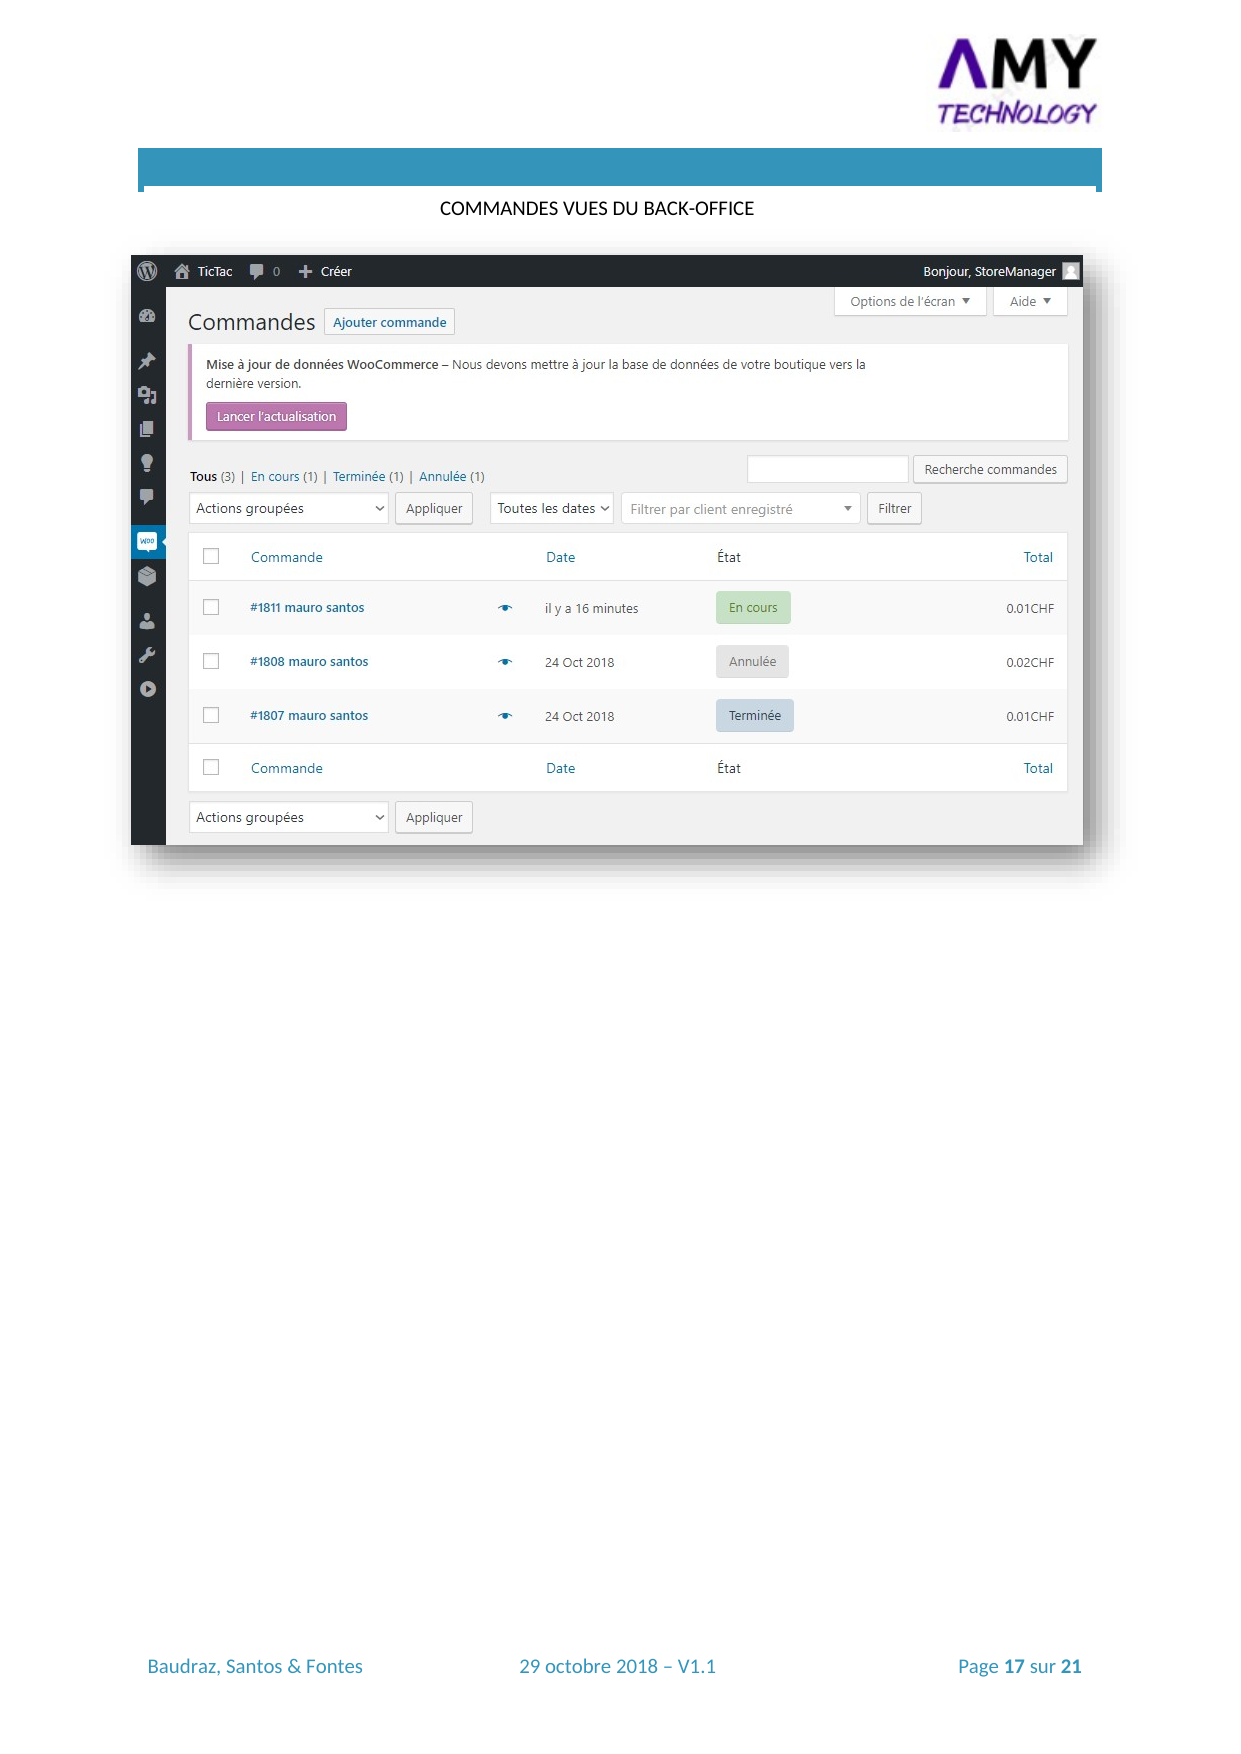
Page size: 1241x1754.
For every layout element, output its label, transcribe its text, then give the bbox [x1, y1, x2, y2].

subtitle COMMANDES VUES DU BACK-OFFICE [440, 158, 1086, 221]
picture [99, 223, 1144, 907]
picture [926, 34, 1108, 132]
